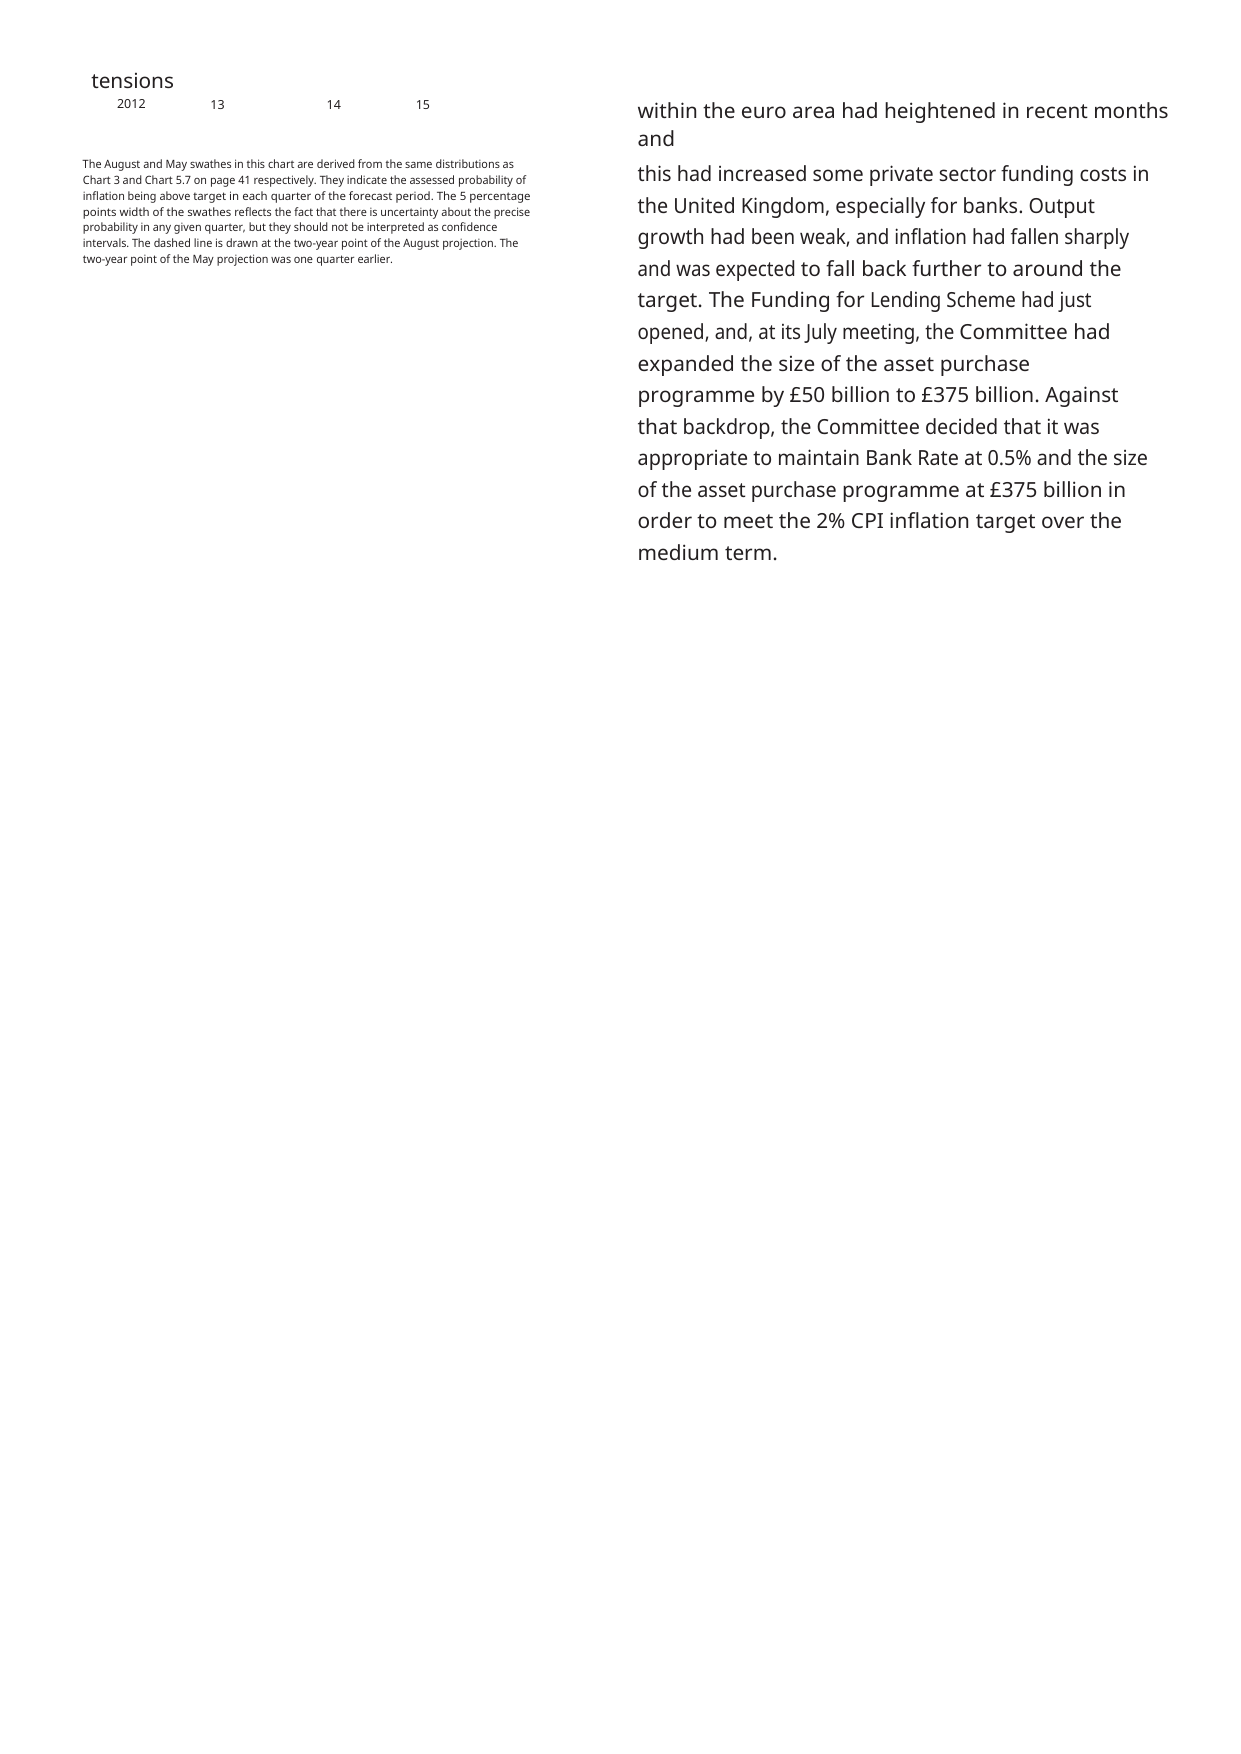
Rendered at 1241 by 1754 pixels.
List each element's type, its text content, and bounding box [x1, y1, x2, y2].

text this had increased some private sector funding costs in the United Kingdom, especially for banks. Output growth had been weak, and inflation had fallen sharply and was expected to fall back further to around the target. The Funding for Lending Scheme had just opened, and, at its July meeting, the Committee had expanded the size of the asset purchase programme by £50 billion to £375 billion. Against that backdrop, the Committee decided that it was appropriate to maintain Bank Rate at 0.5% and the size of the asset purchase programme at £375 billion in order to meet the 2% CPI inflation target over the medium term. [637, 159, 1151, 567]
text The August and May swathes in this chart are derived from the same distributions as Chart 3 and Chart 5.7 on page 41 respectively. They indicate the assessed probability of inflation being above target in each quarter of the forecast period. The 5 percentage points width of the swathes reflects the fact that there is uncertainty about the precise probability in any given quarter, but they should not be interpreted as confidence intervals. The dashed line is drawn at the two-year point of the August projection. The two-year point of the May projection was one quarter earlier. [82, 156, 533, 266]
text 2012 [117, 95, 146, 112]
text within the euro area had heightened in recent months and [637, 96, 1188, 153]
text 13 14 15 [210, 96, 431, 113]
text At its August meeting, the Committee noted that tensions [91, 66, 493, 94]
